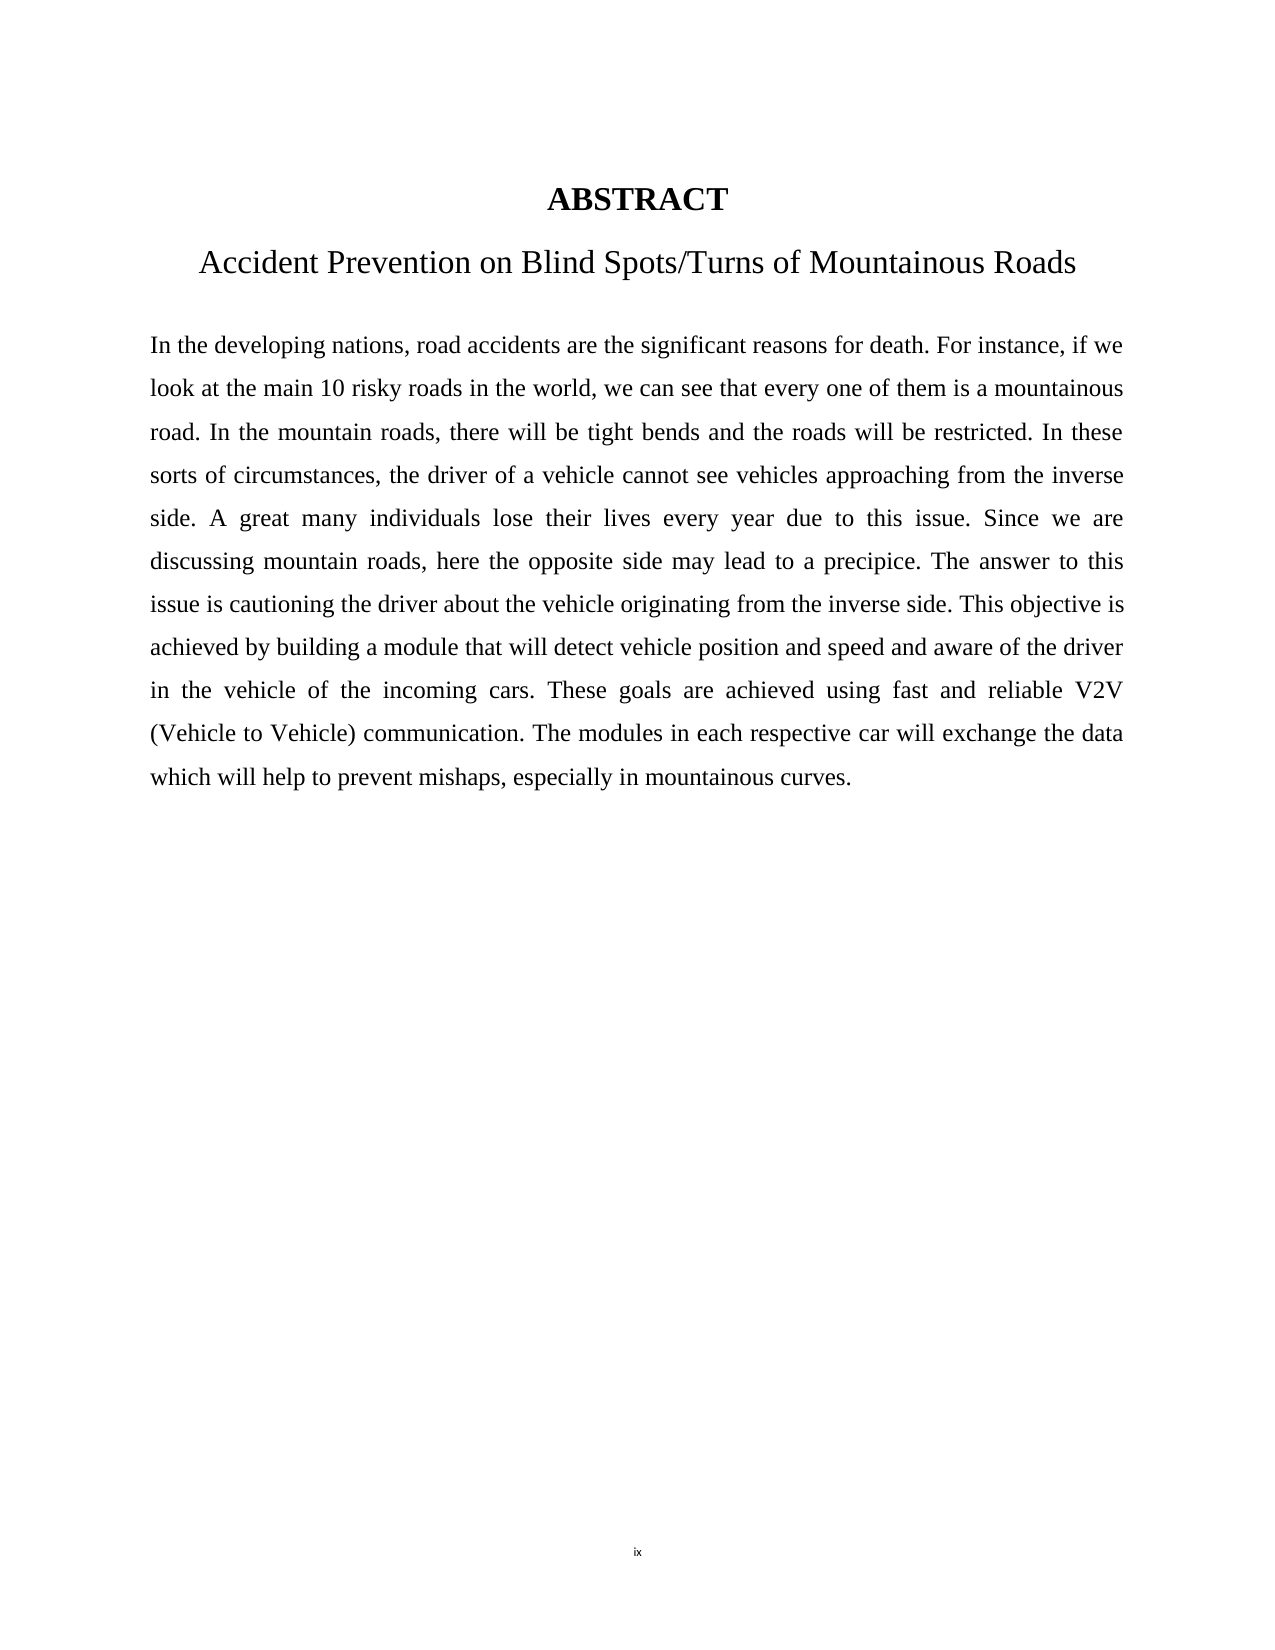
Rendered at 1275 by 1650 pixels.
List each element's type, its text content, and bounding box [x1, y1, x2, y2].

text In the developing nations, road accidents are the significant reasons for death. For instance, if we look at the main 10 risky roads in the world, we can see that every one of them is a mountainous road. In the mountain roads, there will be tight bends and the roads will be restricted. In these sorts of circumstances, the driver of a vehicle cannot see vehicles approaching from the inverse side. A great many individuals lose their lives every year due to this issue. Since we are discussing mountain roads, here the opposite side may lead to a precipice. The answer to this issue is cautioning the driver about the vehicle originating from the inverse side. This objective is achieved by building a module that will detect vehicle position and speed and aware of the driver in the vehicle of the incoming cars. These goals are achieved using fast and reliable V2V (Vehicle to Vehicle) communication. The modules in each respective car will exchange the data which will help to prevent mishaps, especially in mountainous curves. [150, 330, 1125, 790]
text Accident Prevention on Blind Spots/Turns of Mountainous Roads [150, 242, 1125, 280]
text ABSTRACT [150, 179, 1125, 217]
